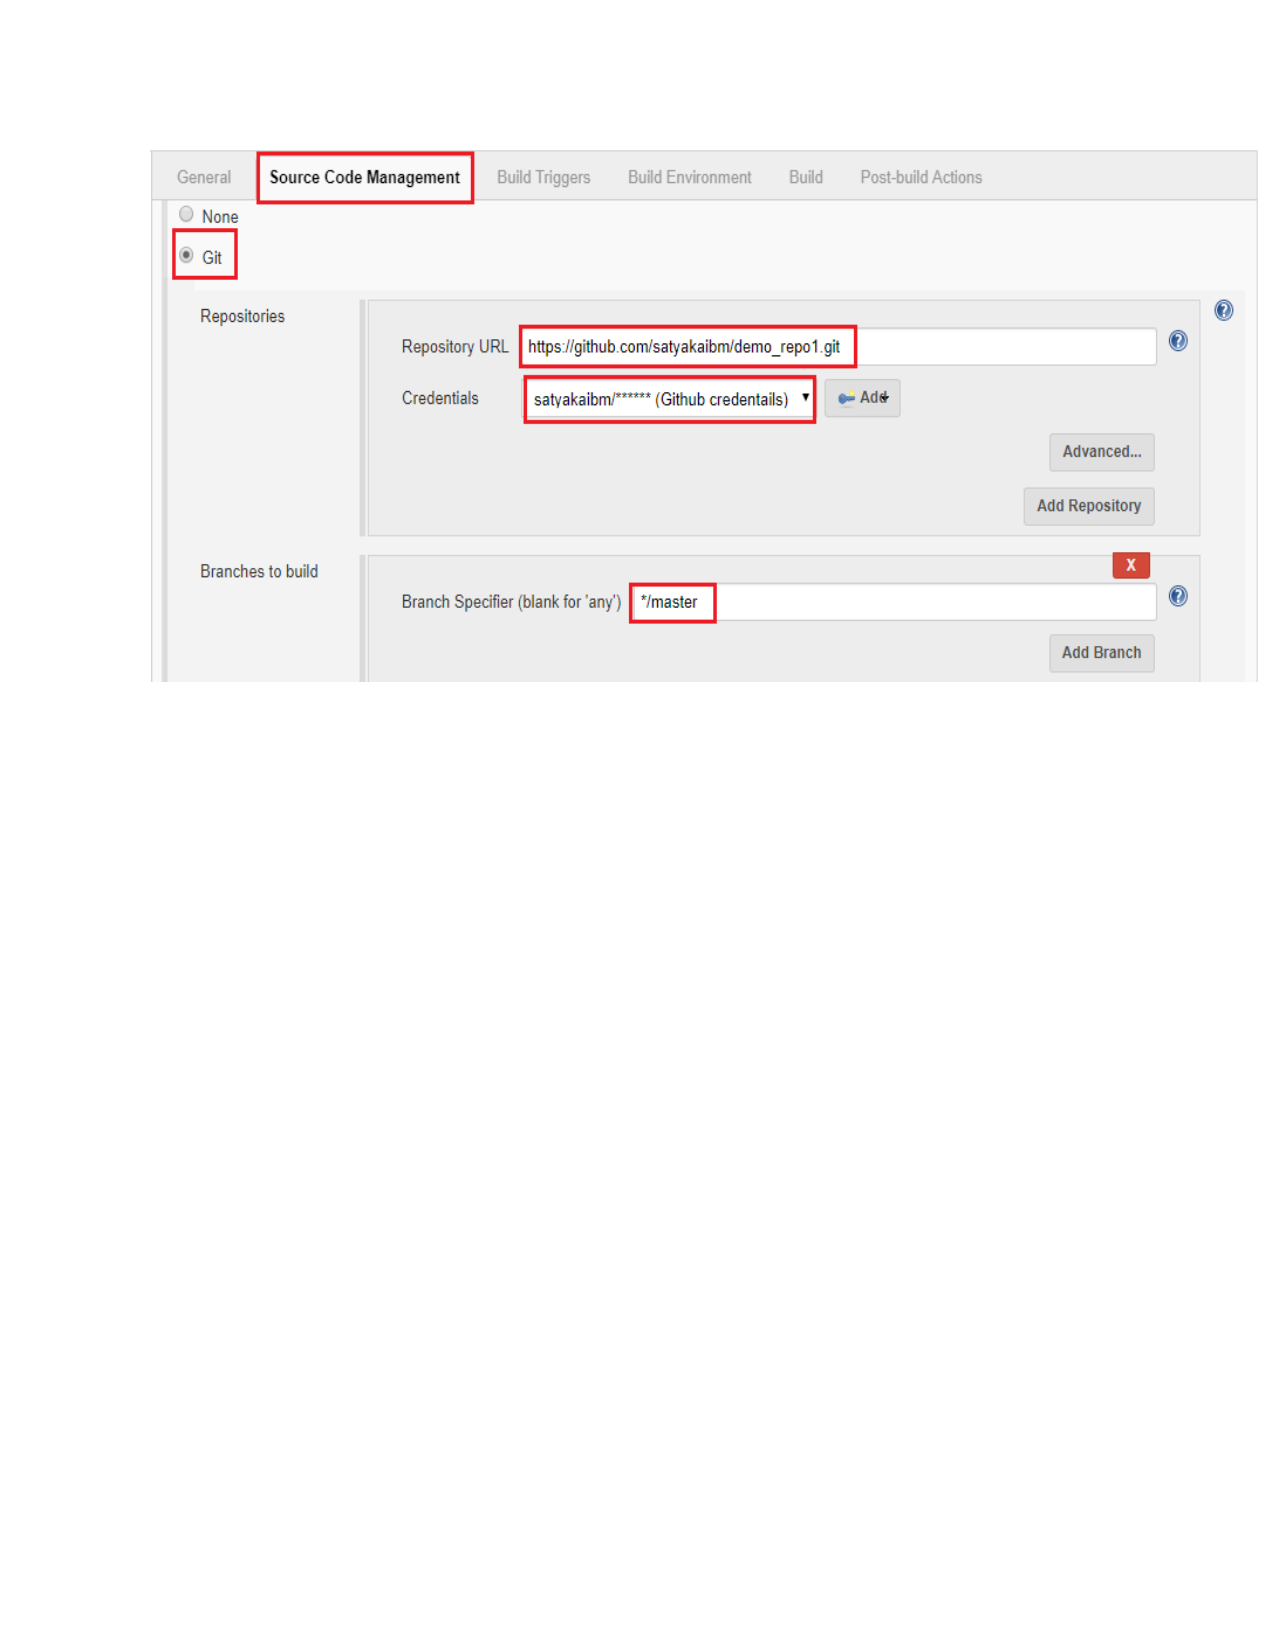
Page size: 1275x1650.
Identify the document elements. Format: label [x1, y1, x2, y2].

picture [150, 150, 1258, 682]
